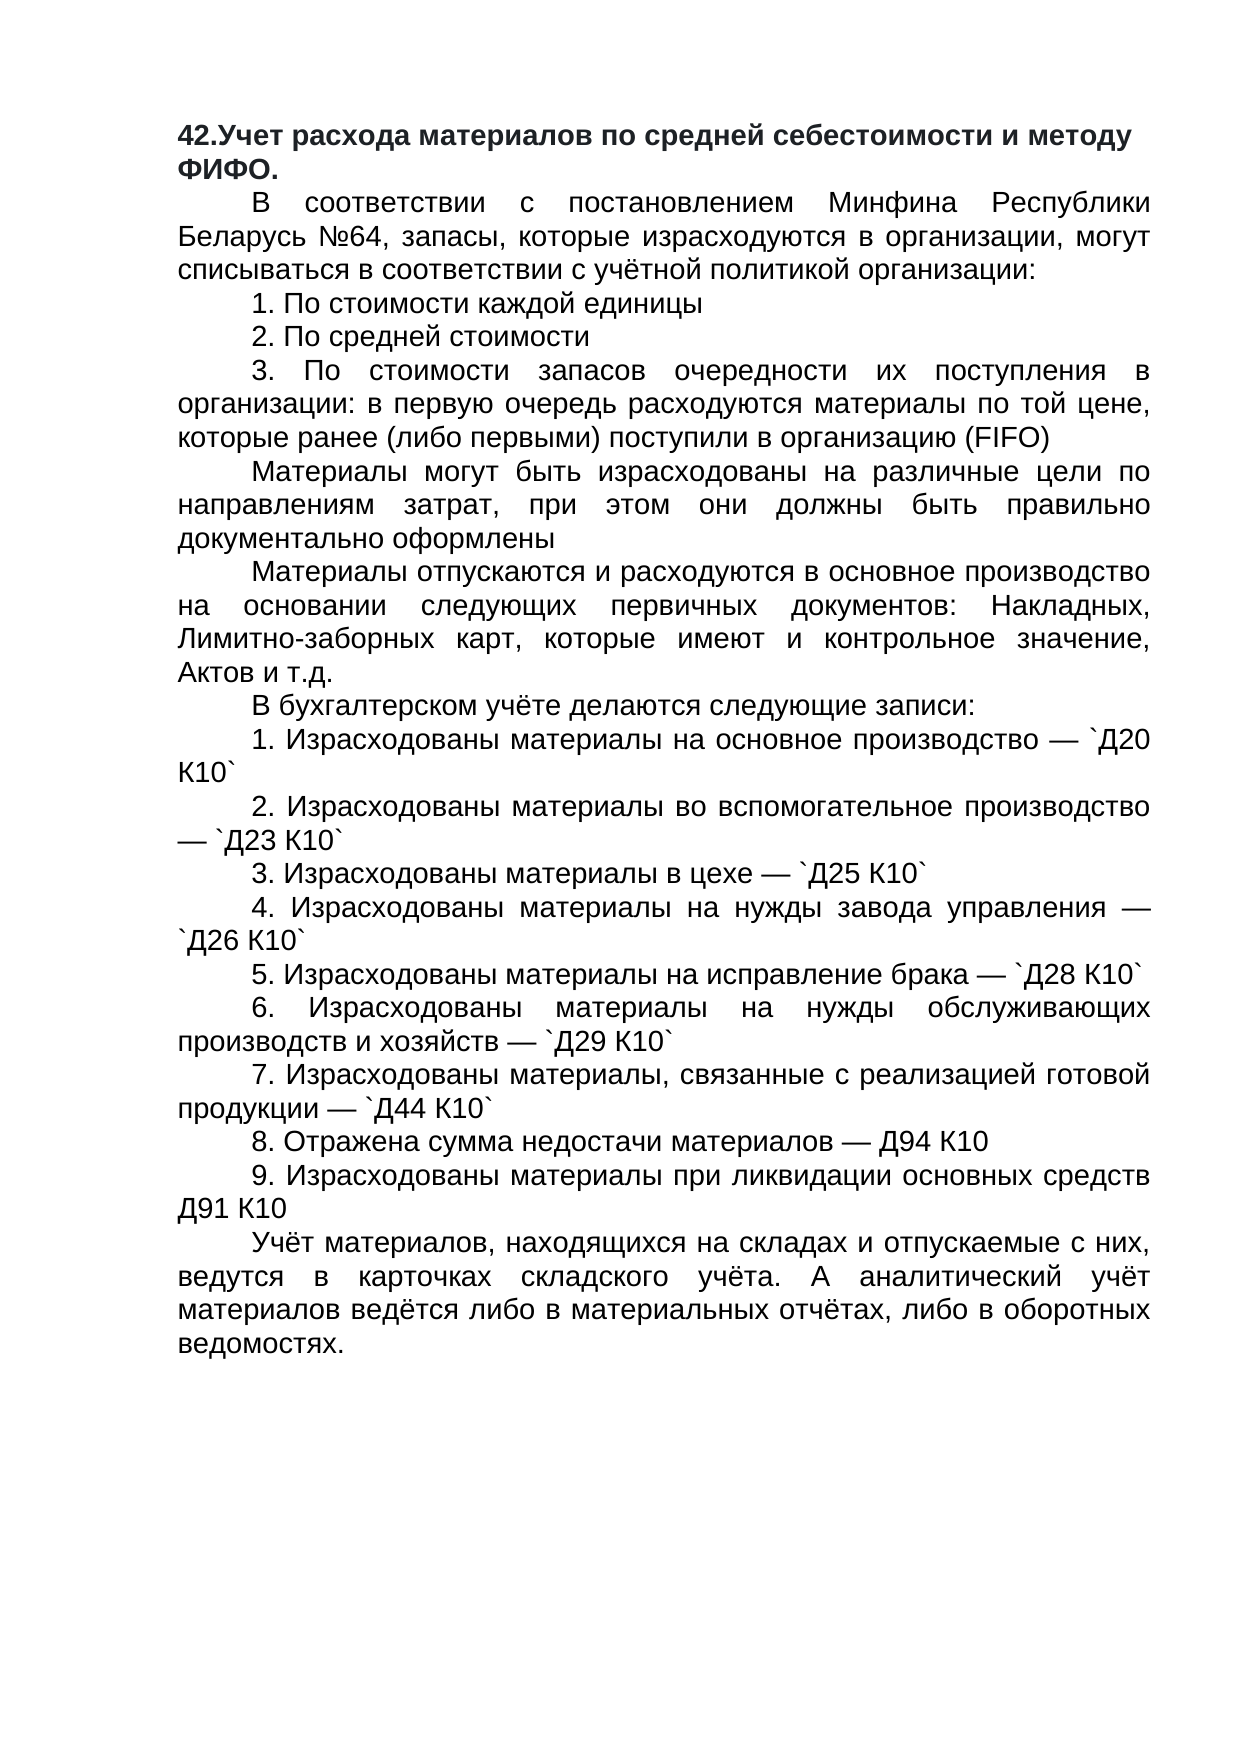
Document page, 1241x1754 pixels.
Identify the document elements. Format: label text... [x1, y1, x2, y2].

text 1. По стоимости каждой единицы [177, 286, 1152, 319]
text 6. Израсходованы материалы на нужды обслуживающих производств и хозяйств — `Д29 К10` [177, 990, 1152, 1057]
text 7. Израсходованы материалы, связанные с реализацией готовой продукции — `Д44 К10` [177, 1057, 1152, 1124]
text 2. Израсходованы материалы во вспомогательное производство — `Д23 К10` [177, 789, 1152, 856]
text 9. Израсходованы материалы при ликвидации основных средств Д91 К10 [177, 1158, 1152, 1225]
text Материалы отпускаются и расходуются в основное производство на основании следующих первичных документов: Накладных, Лимитно-заборных карт, которые имеют и контрольное значение, Актов и т.д. [177, 554, 1152, 688]
text Материалы могут быть израсходованы на различные цели по направлениям затрат, при этом они должны быть правильно документально оформлены [177, 453, 1152, 554]
text 8. Отражена сумма недостачи материалов — Д94 К10 [177, 1124, 1152, 1158]
text 3. По стоимости запасов очередности их поступления в организации: в первую очередь расходуются материалы по той цене, которые ранее (либо первыми) поступили в организацию (FIFO) [177, 353, 1152, 453]
text 42.Учет расхода материалов по средней себестоимости и методу ФИФО. [177, 118, 1152, 185]
text 1. Израсходованы материалы на основное производство — `Д20 К10` [177, 722, 1152, 789]
text В соответствии с постановлением Минфина Республики Беларусь №64, запасы, которые израсходуются в организации, могут списываться в соответствии с учётной политикой организации: [177, 185, 1152, 286]
text 5. Израсходованы материалы на исправление брака — `Д28 К10` [177, 957, 1152, 990]
text 4. Израсходованы материалы на нужды завода управления — `Д26 К10` [177, 889, 1152, 957]
text В бухгалтерском учёте делаются следующие записи: [177, 688, 1152, 722]
text 2. По средней стоимости [177, 319, 1152, 353]
text 3. Израсходованы материалы в цехе — `Д25 К10` [177, 856, 1152, 889]
text Учёт материалов, находящихся на складах и отпускаемые с них, ведутся в карточках складского учёта. А аналитический учёт материалов ведётся либо в материальных отчётах, либо в оборотных ведомостях. [177, 1225, 1152, 1359]
